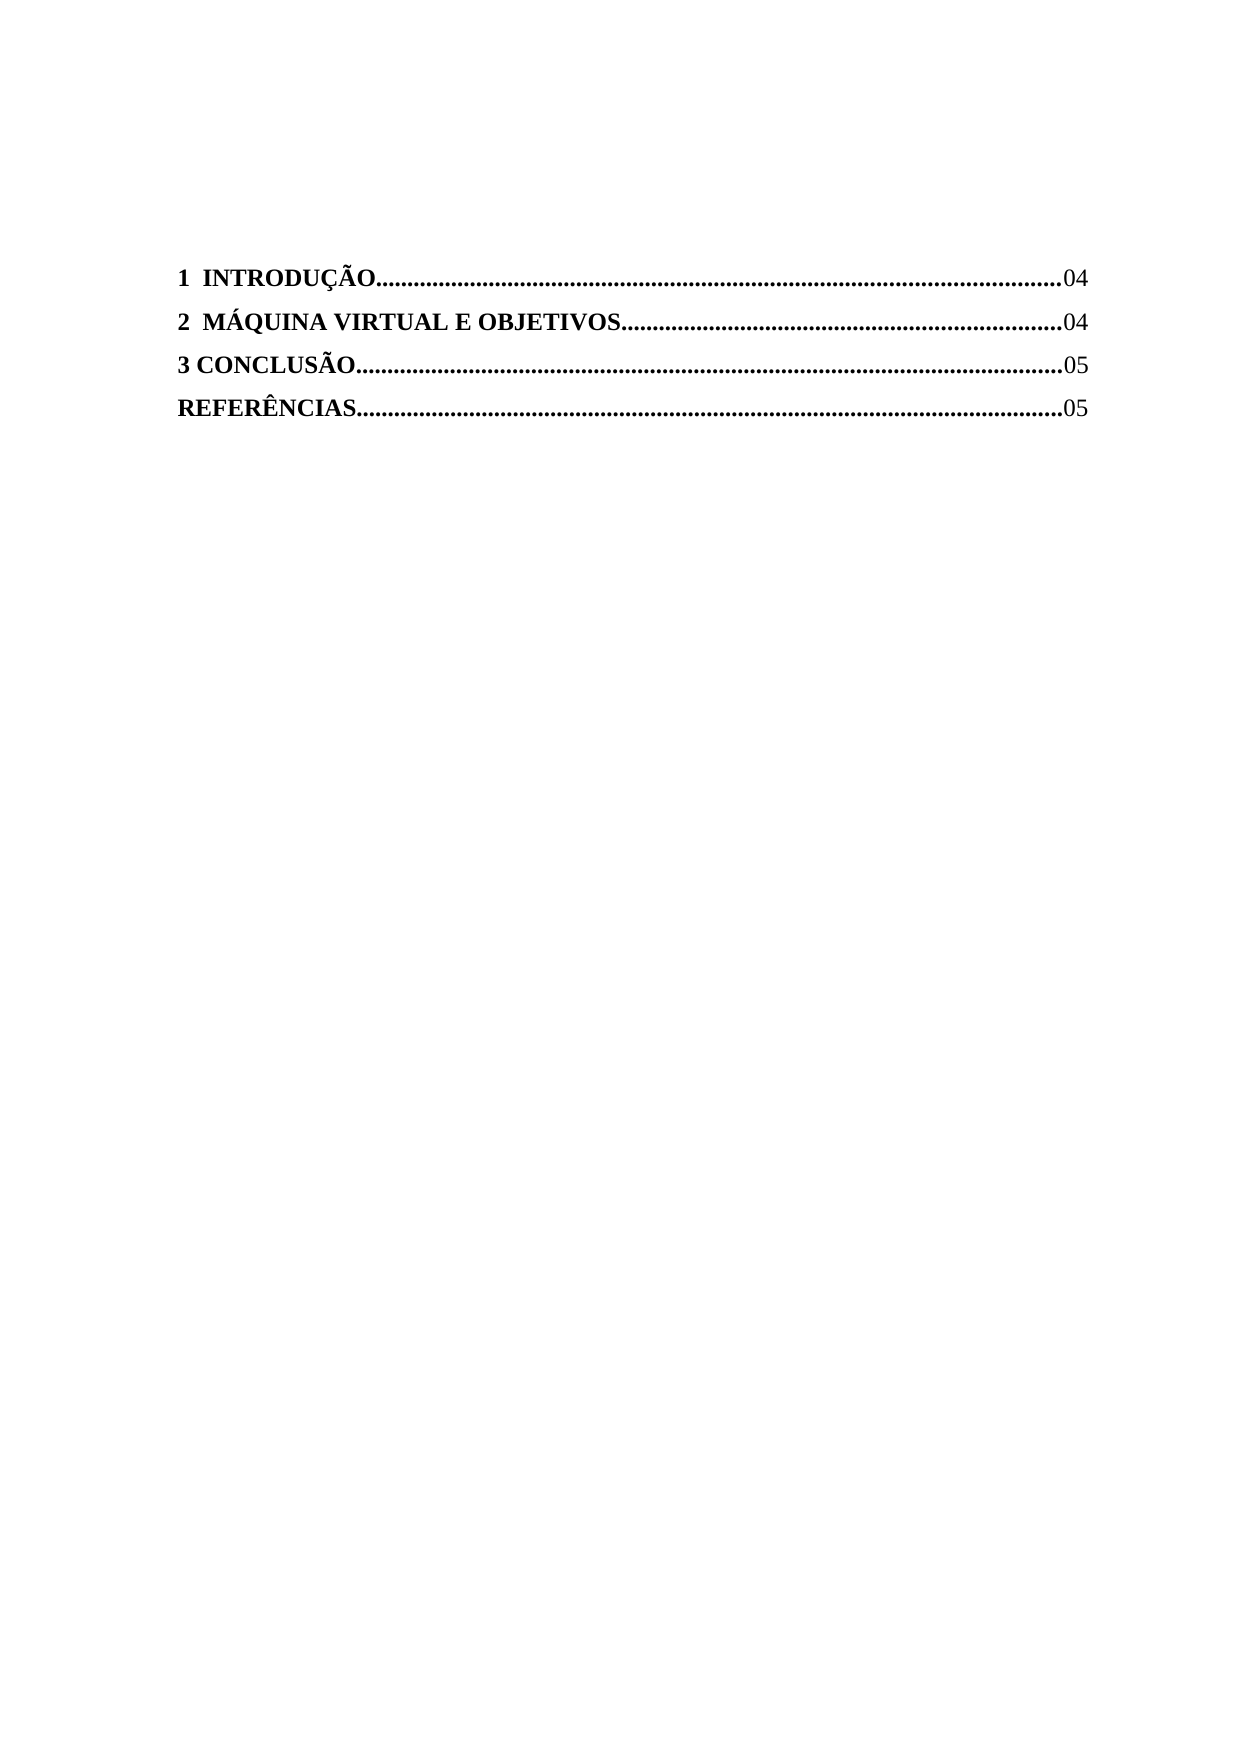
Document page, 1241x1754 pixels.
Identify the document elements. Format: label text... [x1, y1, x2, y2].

text 1 INTRODUÇÃO 04 [177, 263, 1122, 292]
text 2 MÁQUINA VIRTUAL E OBJETIVOS 04 [177, 307, 1122, 335]
text 3 CONCLUSÃO 05 [177, 350, 1122, 378]
text REFERÊNCIAS 05 [177, 393, 1122, 422]
